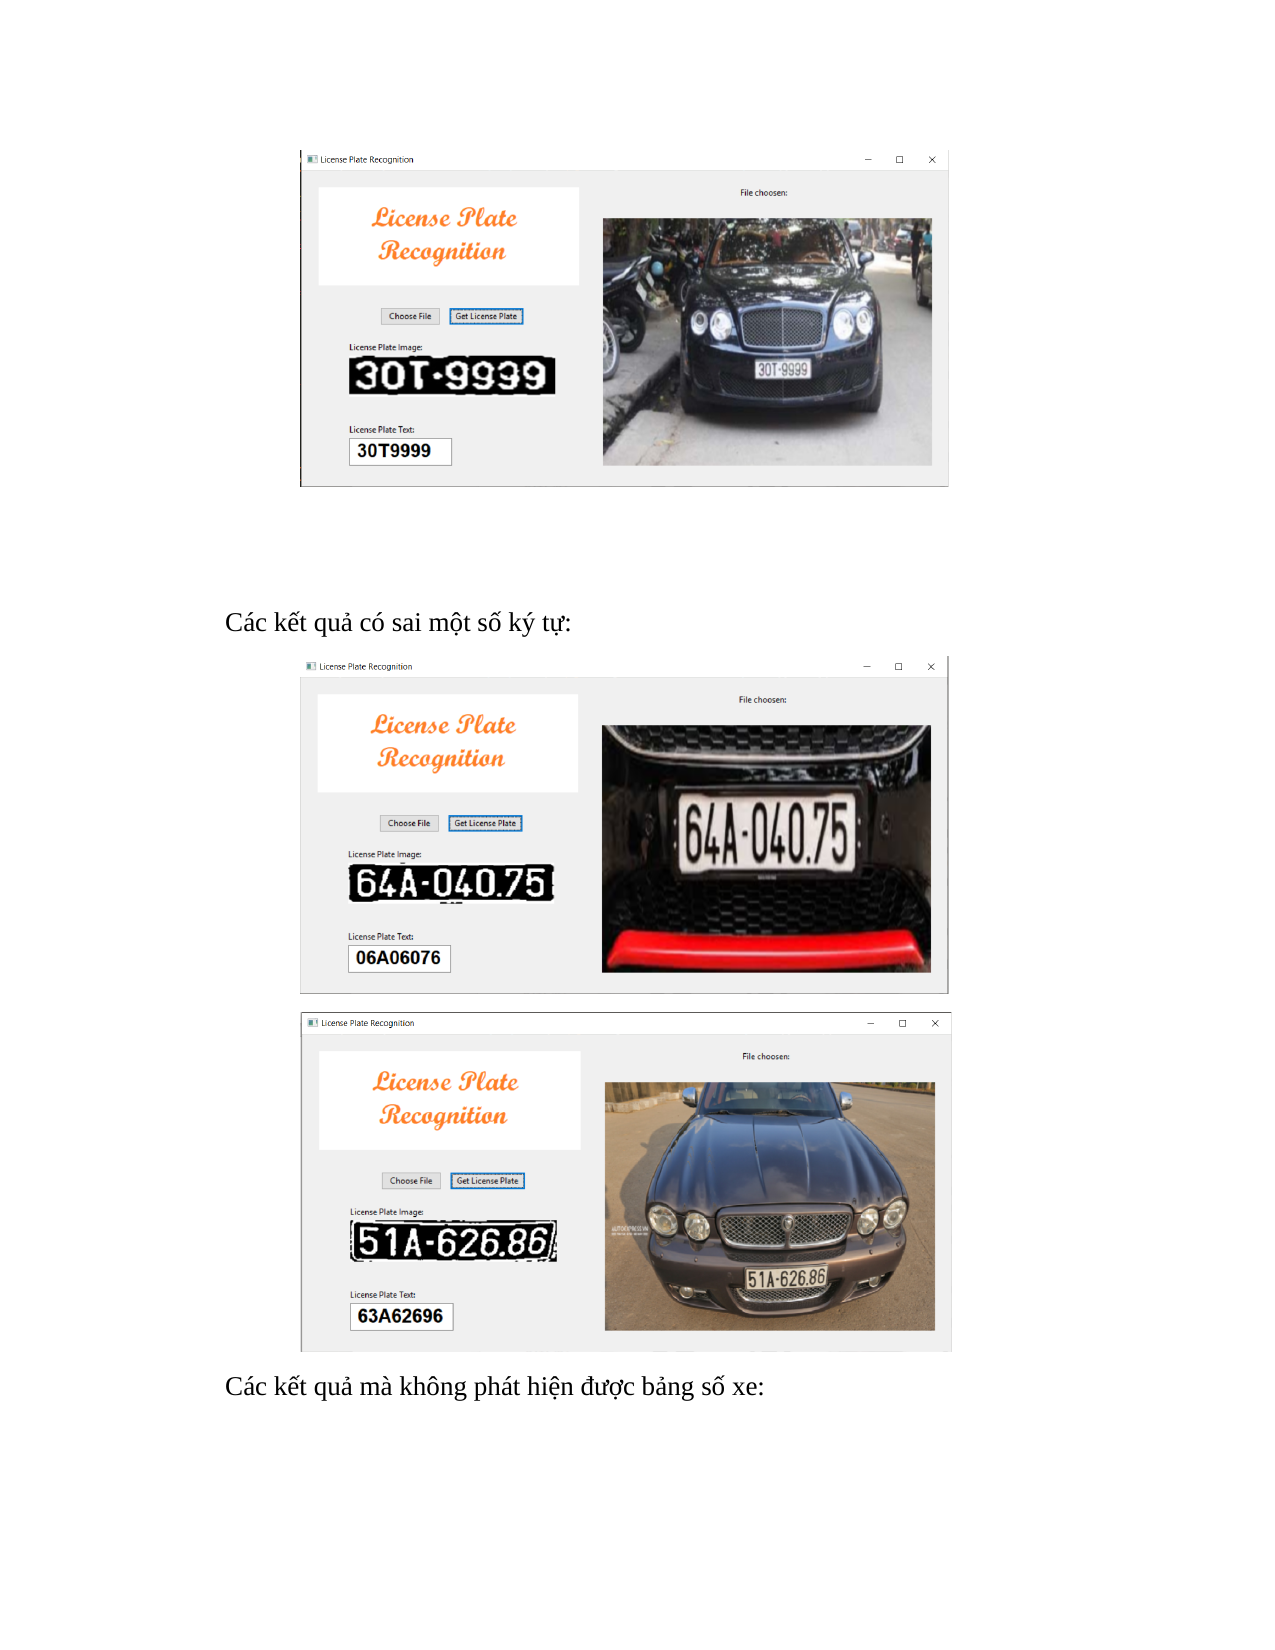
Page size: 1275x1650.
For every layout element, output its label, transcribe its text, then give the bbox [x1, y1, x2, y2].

picture [300, 150, 949, 487]
text Các kết quả mà không phát hiện được bảng số xe: [150, 1370, 1125, 1401]
text Các kết quả có sai một số ký tự: [150, 607, 1125, 638]
picture [300, 1012, 952, 1352]
picture [300, 656, 949, 994]
